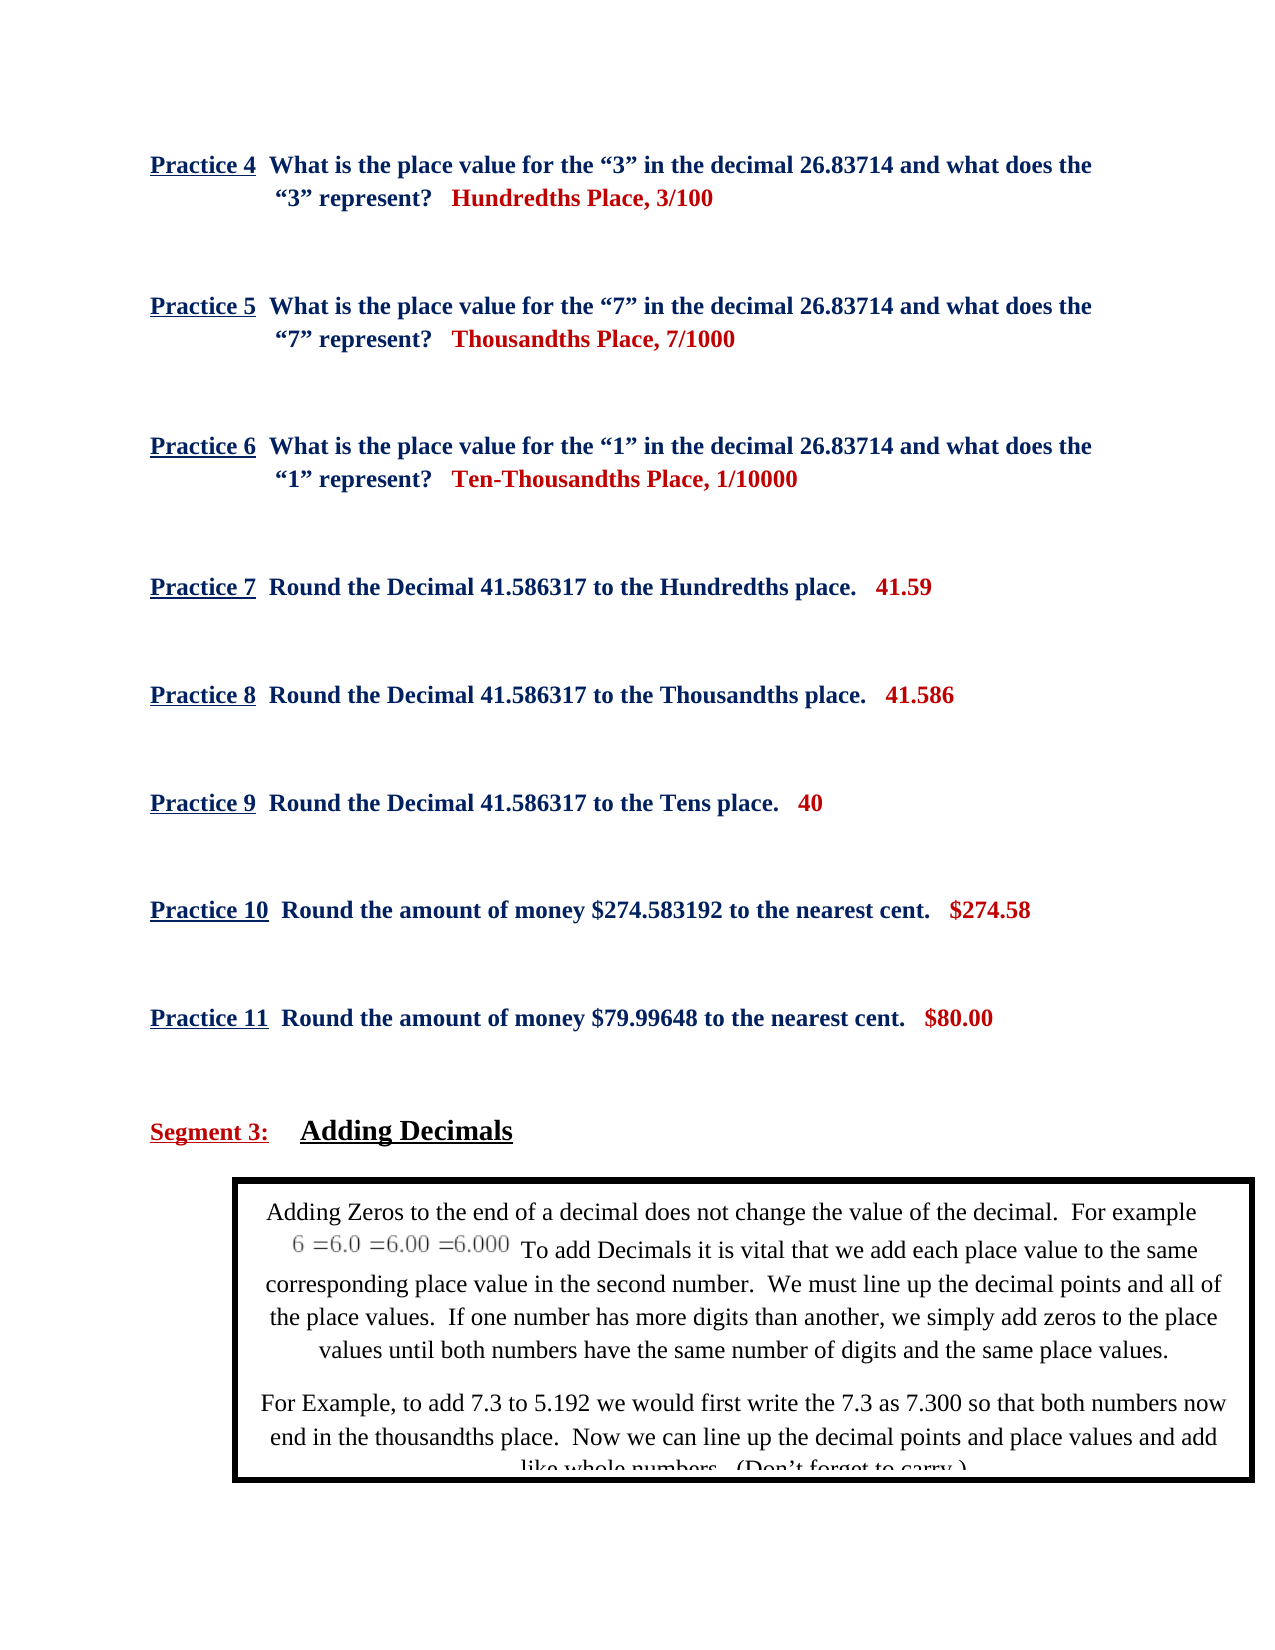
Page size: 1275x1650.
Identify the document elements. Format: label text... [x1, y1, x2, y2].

text Practice 4 What is the place value for the “3” in the decimal 26.83714 and what does the “3” represent? Hundredths Place, 3/100 [150, 150, 1125, 212]
text Practice 6 What is the place value for the “1” in the decimal 26.83714 and what does the “1” represent? Ten-Thousandths Place, 1/10000 [150, 431, 1125, 493]
text Practice 5 What is the place value for the “7” in the decimal 26.83714 and what does the “7” represent? Thousandths Place, 7/1000 [150, 291, 1125, 352]
text Practice 8 Round the Decimal 41.586317 to the Thousandths place. 41.586 [150, 680, 1125, 709]
text Segment 3: Adding Decimals [150, 1113, 1125, 1146]
text Practice 7 Round the Decimal 41.586317 to the Hundredths place. 41.59 [150, 572, 1125, 601]
text Practice 9 Round the Decimal 41.586317 to the Tens place. 40 [150, 788, 1125, 816]
text Practice 10 Round the amount of money $274.583192 to the nearest cent. $274.58 [150, 895, 1125, 924]
text Practice 11 Round the amount of money $79.99648 to the nearest cent. $80.00 [150, 1003, 1125, 1032]
